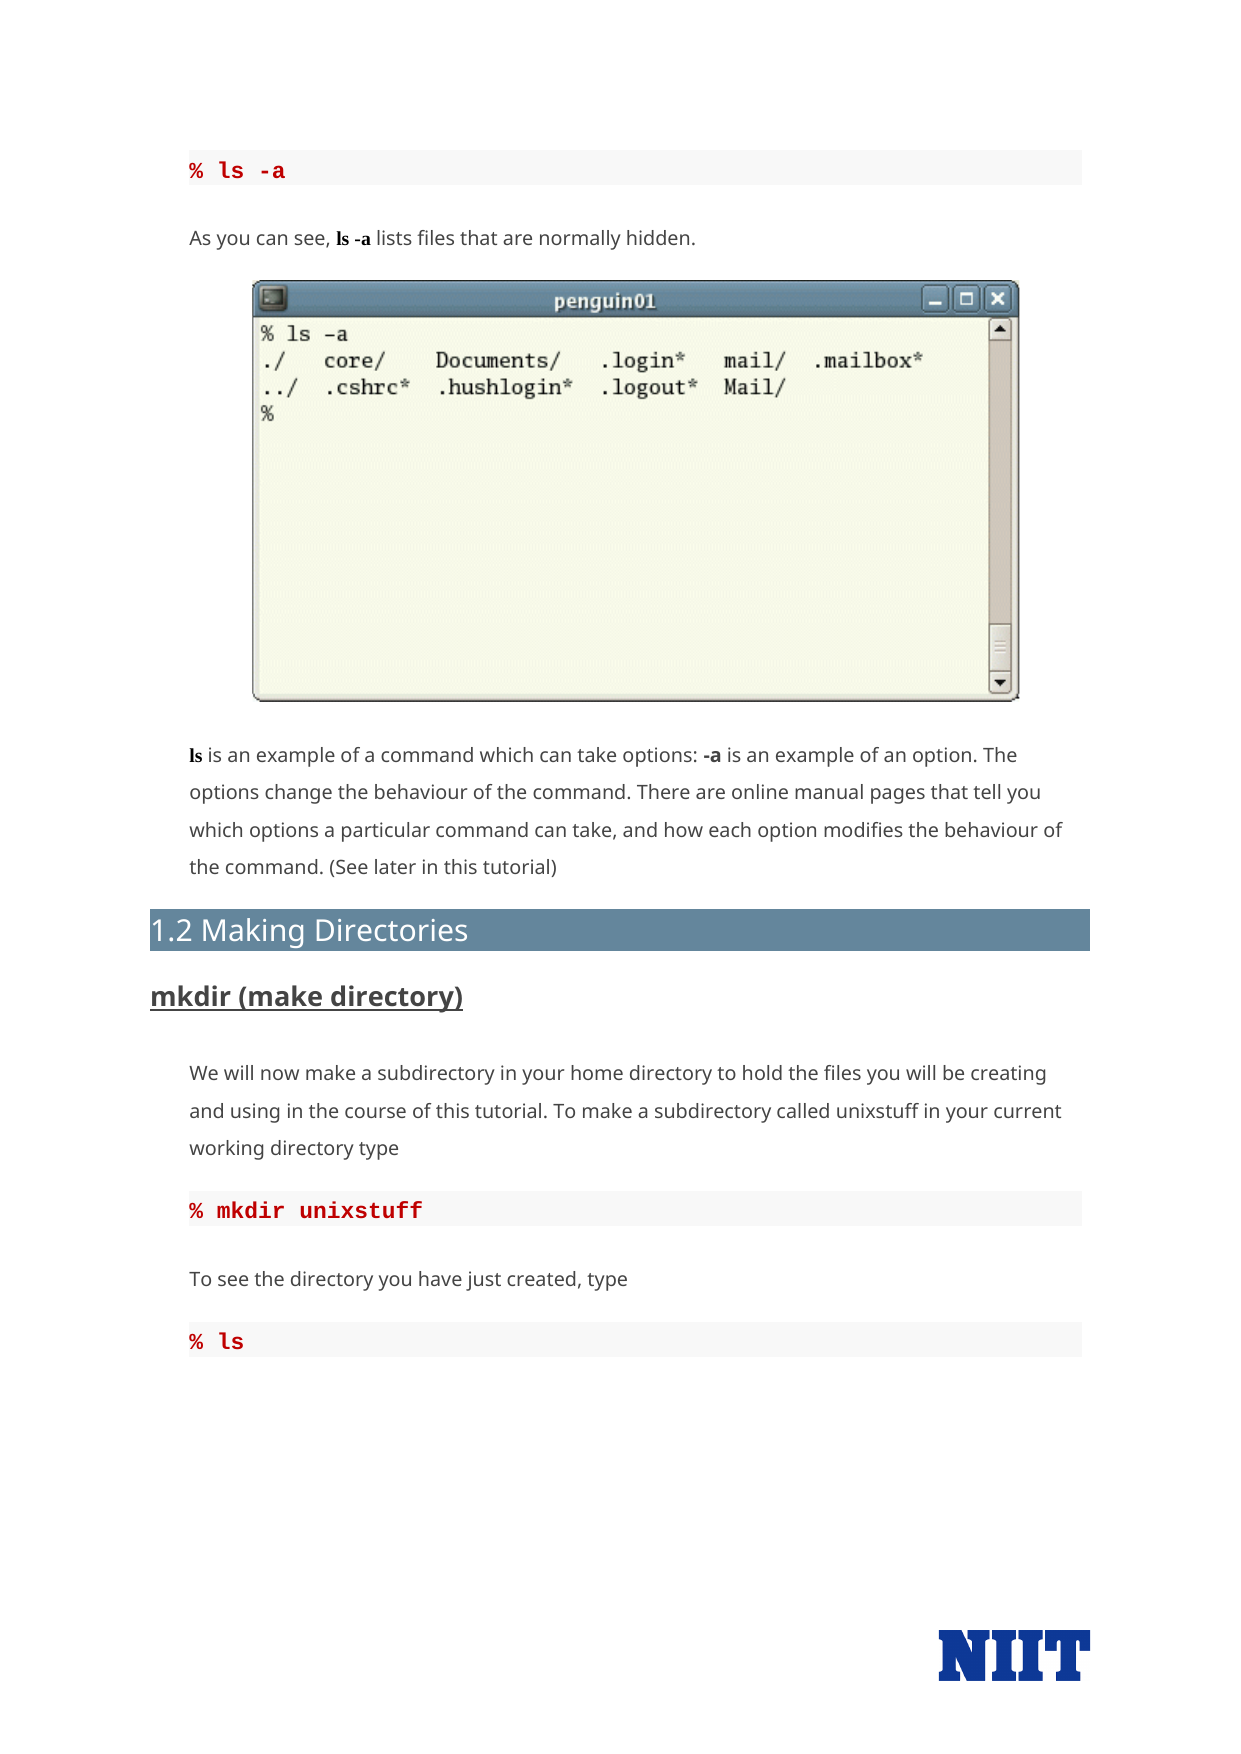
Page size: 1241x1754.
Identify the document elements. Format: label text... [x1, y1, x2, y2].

text As you can see, ls -a lists files that are normally hidden. [189, 214, 1082, 252]
text To see the directory you have just created, type [189, 1255, 1082, 1292]
text We will now make a subdirectory in your home directory to hold the files you will be creating and using in the course of this tutorial. To make a subdirectory called unixstuff in your current working directory type [189, 1049, 1082, 1162]
subtitle mkdir (make directory) [150, 978, 1090, 1014]
picture [938, 1630, 1091, 1681]
subtitle 1.2 Making Directories [150, 909, 1090, 951]
text % ls -a [189, 150, 1082, 185]
picture [252, 280, 1020, 702]
text % ls [189, 1322, 1082, 1357]
text ls is an example of a command which can take options: -a is an example of an option. The options change the behaviour of the command. There are online manual pages that tell you which options a particular command can take, and how each option modifies the behaviour of the command. (See later in this tutorial) [189, 730, 1082, 880]
text % mkdir unixstuff [189, 1191, 1082, 1226]
